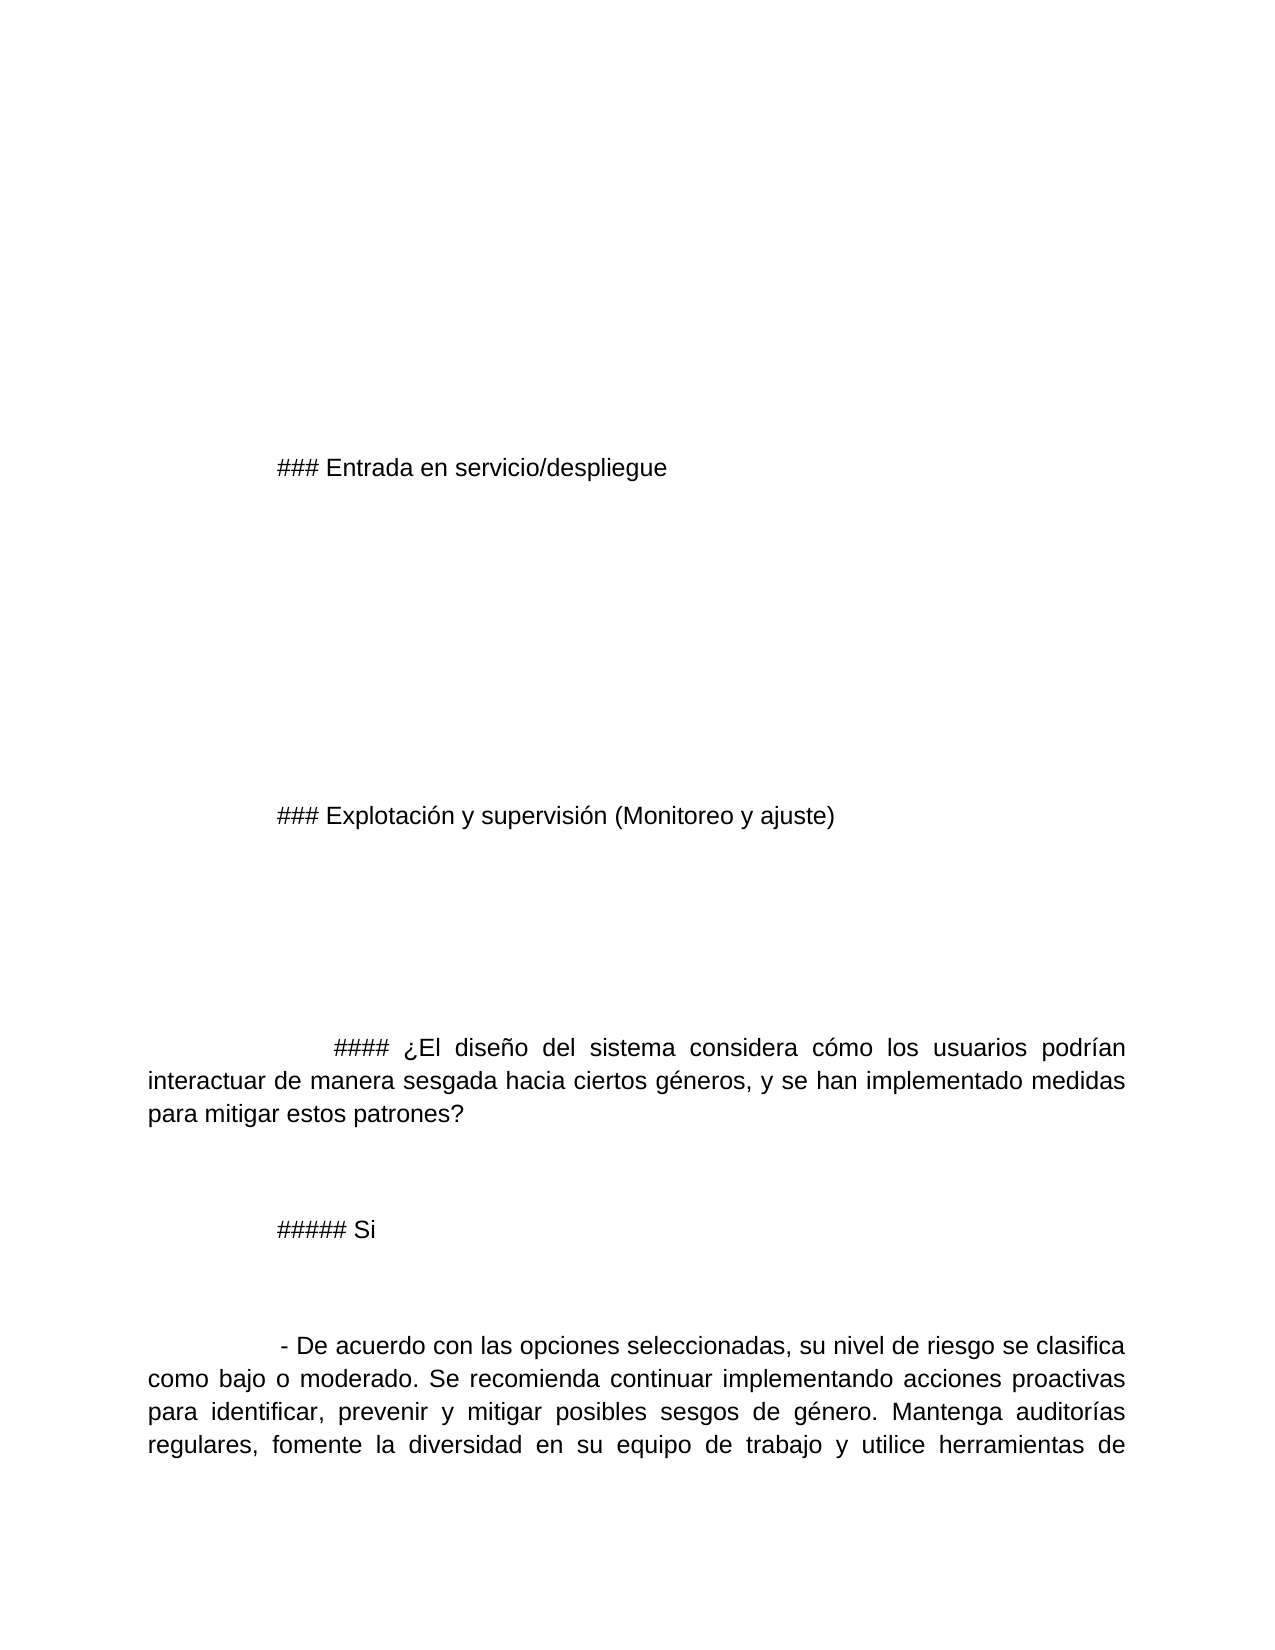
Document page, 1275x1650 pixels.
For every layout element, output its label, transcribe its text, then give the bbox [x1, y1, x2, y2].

text #### ¿El diseño del sistema considera cómo los usuarios podrían interactuar de manera sesgada hacia ciertos géneros, y se han implementado medidas para mitigar estos patrones? [148, 1033, 1127, 1128]
text ### Explotación y supervisión (Monitoreo y ajuste) [148, 801, 1127, 829]
text ### Entrada en servicio/despliegue [148, 453, 1127, 481]
text ##### Si [148, 1215, 1127, 1244]
